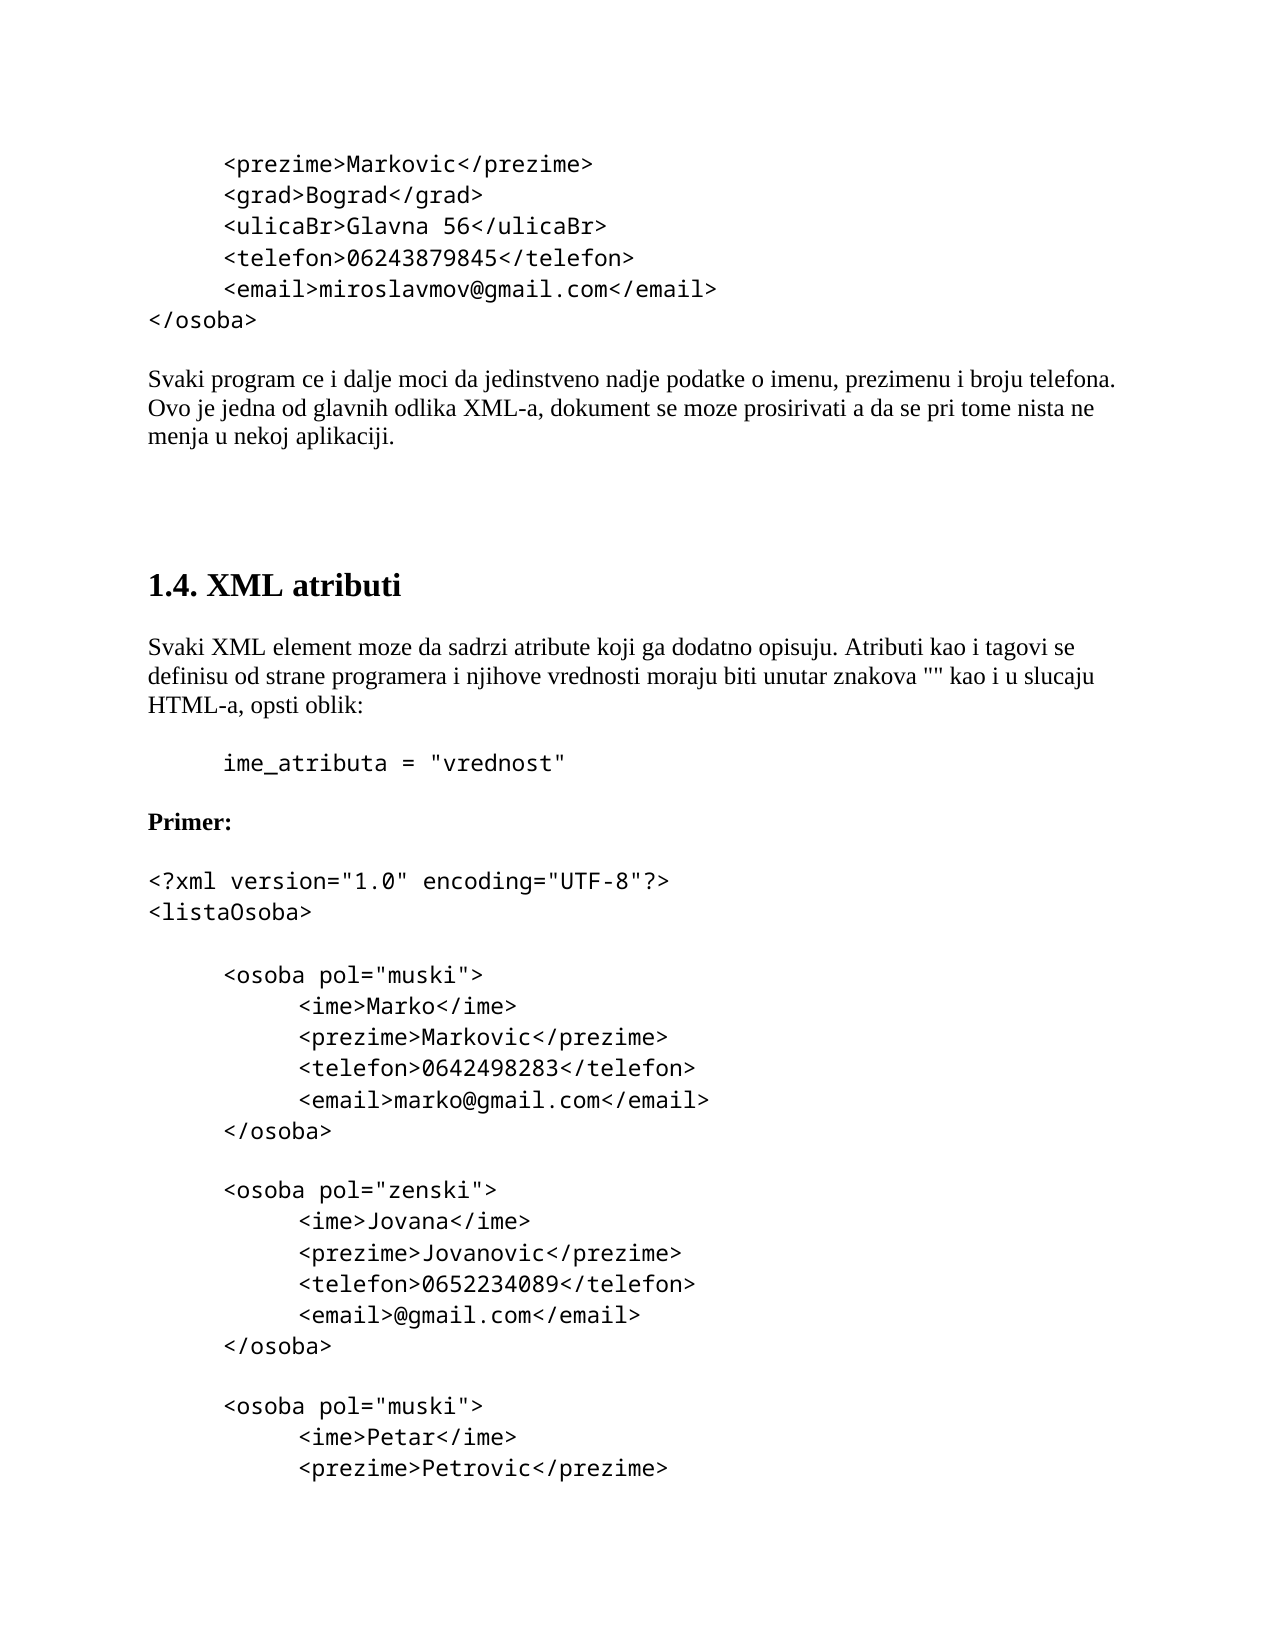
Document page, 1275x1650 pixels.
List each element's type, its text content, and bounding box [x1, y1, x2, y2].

text </osoba> [148, 304, 1127, 335]
text <grad>Bograd</grad> [148, 179, 1127, 210]
text <ime>Jovana</ime> [148, 1205, 1127, 1237]
text Svaki program ce i dalje moci da jedinstveno nadje podatke o imenu, prezimenu i broju telefona. Ovo je jedna od glavnih odlika XML-a, dokument se moze prosirivati a da se pri tome nista ne menja u nekoj aplikaciji. [148, 364, 1127, 450]
text <prezime>Markovic</prezime> [148, 1021, 1127, 1052]
text <prezime>Petrovic</prezime> [148, 1452, 1127, 1483]
text <osoba pol="muski"> [148, 1389, 1127, 1421]
text <email>marko@gmail.com</email> [148, 1083, 1127, 1115]
text <telefon>06243879845</telefon> [148, 241, 1127, 273]
text <email>miroslavmov@gmail.com</email> [148, 273, 1127, 304]
text <listaOsoba> [148, 896, 1127, 927]
text <osoba pol="zenski"> [148, 1174, 1127, 1205]
text <osoba pol="muski"> [148, 958, 1127, 990]
text </osoba> [148, 1330, 1127, 1362]
text </osoba> [148, 1115, 1127, 1146]
text <ulicaBr>Glavna 56</ulicaBr> [148, 210, 1127, 241]
text <telefon>0642498283</telefon> [148, 1052, 1127, 1083]
text Primer: [148, 807, 1127, 836]
text <ime>Marko</ime> [148, 990, 1127, 1021]
text <prezime>Jovanovic</prezime> [148, 1237, 1127, 1268]
text <ime>Petar</ime> [148, 1421, 1127, 1452]
text <email>@gmail.com</email> [148, 1299, 1127, 1330]
text ime_atributa = "vrednost" [223, 747, 1127, 778]
text <telefon>0652234089</telefon> [148, 1268, 1127, 1299]
text <?xml version="1.0" encoding="UTF-8"?> [148, 865, 1127, 896]
text 1.4. XML atributi [148, 565, 1127, 603]
text Svaki XML element moze da sadrzi atribute koji ga dodatno opisuju. Atributi kao i tagovi se definisu od strane programera i njihove vrednosti moraju biti unutar znakova "" kao i u slucaju HTML-a, opsti oblik: [148, 632, 1127, 718]
text <prezime>Markovic</prezime> [148, 148, 1127, 179]
